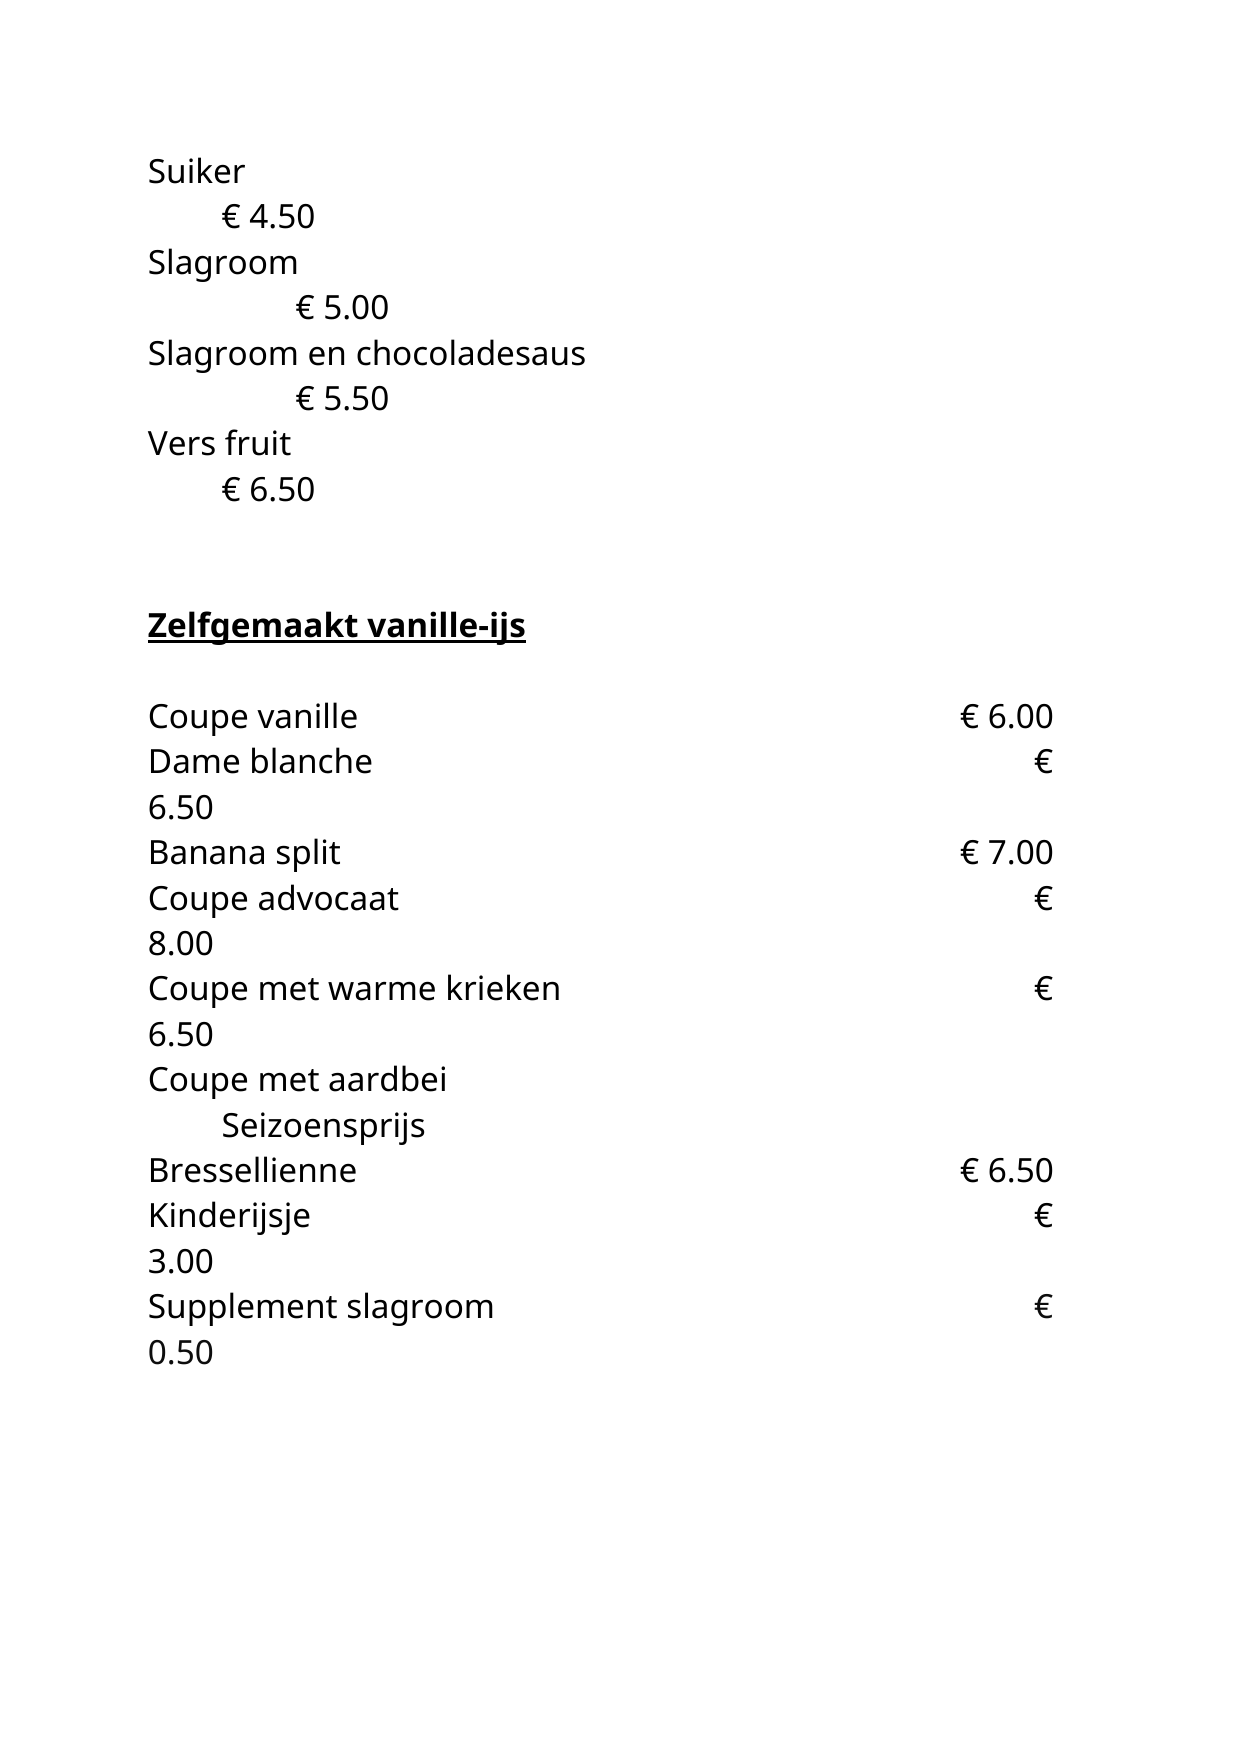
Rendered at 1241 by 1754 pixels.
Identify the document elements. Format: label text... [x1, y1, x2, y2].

text Suiker € 4.50 [148, 148, 1093, 238]
text Zelfgemaakt vanille-ijs [148, 602, 1093, 647]
text Supplement slagroom € 0.50 [148, 1283, 1093, 1374]
text Coupe met aardbei Seizoensprijs [148, 1056, 1093, 1147]
text Kinderijsje € 3.00 [148, 1192, 1093, 1283]
text Slagroom € 5.00 [148, 238, 1093, 329]
text Coupe vanille € 6.00 [148, 693, 1093, 738]
text Dame blanche € 6.50 [148, 738, 1093, 829]
text Slagroom en chocoladesaus € 5.50 Vers fruit € 6.50 [148, 329, 1093, 511]
text Bressellienne € 6.50 [148, 1147, 1093, 1192]
text Banana split € 7.00 Coupe advocaat € 8.00 Coupe met warme krieken € 6.50 [148, 829, 1093, 1056]
